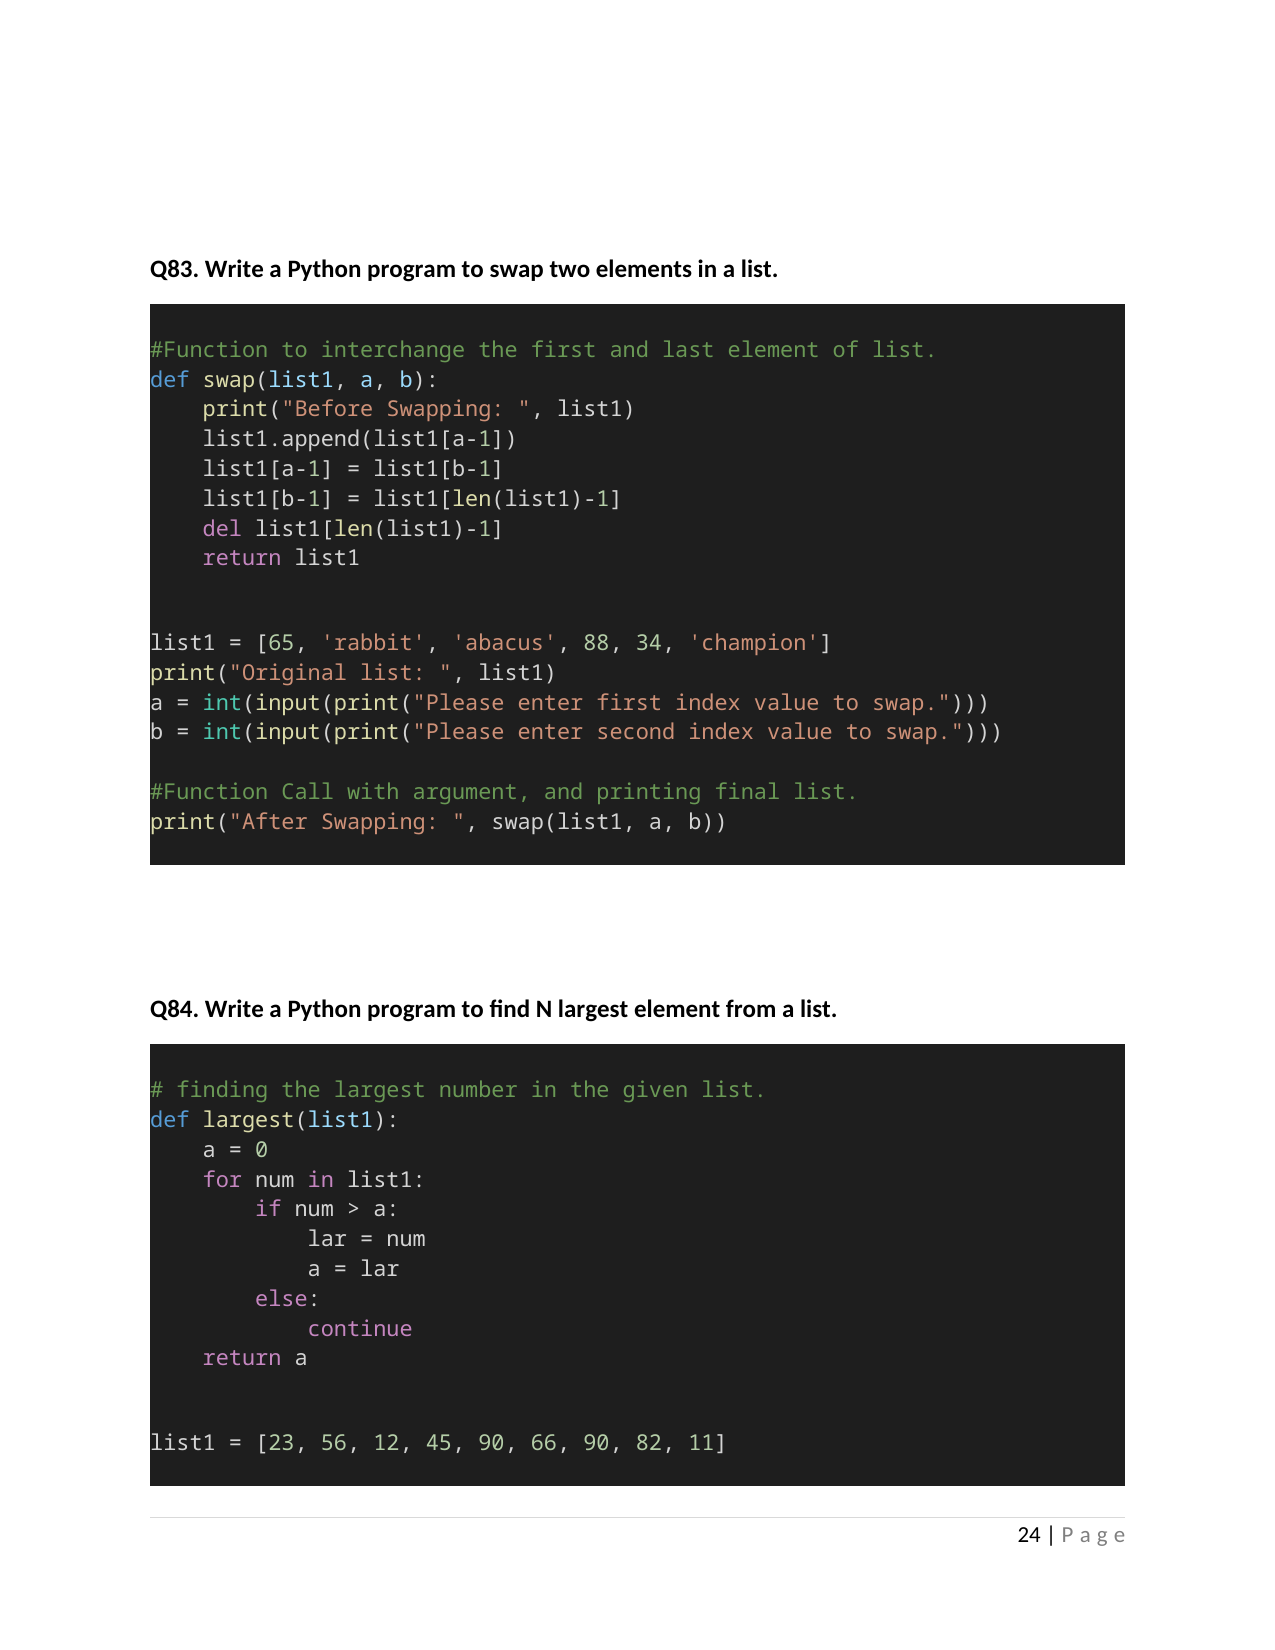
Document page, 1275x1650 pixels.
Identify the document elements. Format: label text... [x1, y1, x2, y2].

text list1 = [23, 56, 12, 45, 90, 66, 90, 82, 11] [150, 1427, 1125, 1457]
text for num in list1: [150, 1163, 1125, 1193]
text def swap(list1, a, b): [150, 364, 1125, 393]
text list1[b-1] = list1[len(list1)-1] [150, 483, 1125, 513]
text list1[a-1] = list1[b-1] [150, 453, 1125, 483]
text continue [150, 1312, 1125, 1342]
text return list1 [150, 542, 1125, 572]
text list1.append(list1[a-1]) [150, 423, 1125, 453]
text return a [150, 1342, 1125, 1372]
text #Function to interchange the first and last element of list. [150, 334, 1125, 364]
text del list1[len(list1)-1] [150, 513, 1125, 542]
text print("Original list: ", list1) [150, 657, 1125, 687]
text print("Before Swapping: ", list1) [150, 393, 1125, 423]
text a = 0 [150, 1134, 1125, 1163]
text # finding the largest number in the given list. [150, 1074, 1125, 1104]
text print("After Swapping: ", swap(list1, a, b)) [150, 806, 1125, 836]
text #Function Call with argument, and printing final list. [150, 776, 1125, 806]
text else: [150, 1283, 1125, 1312]
text list1 = [65, 'rabbit', 'abacus', 88, 34, 'champion'] [150, 627, 1125, 657]
text Q84. Write a Python program to find N largest element from a list. [150, 993, 1125, 1023]
text Q83. Write a Python program to swap two elements in a list. [150, 253, 1125, 283]
text lar = num [150, 1223, 1125, 1253]
text if num > a: [150, 1193, 1125, 1223]
text a = int(input(print("Please enter first index value to swap."))) [150, 687, 1125, 716]
text def largest(list1): [150, 1104, 1125, 1134]
text b = int(input(print("Please enter second index value to swap."))) [150, 716, 1125, 746]
text a = lar [150, 1253, 1125, 1283]
